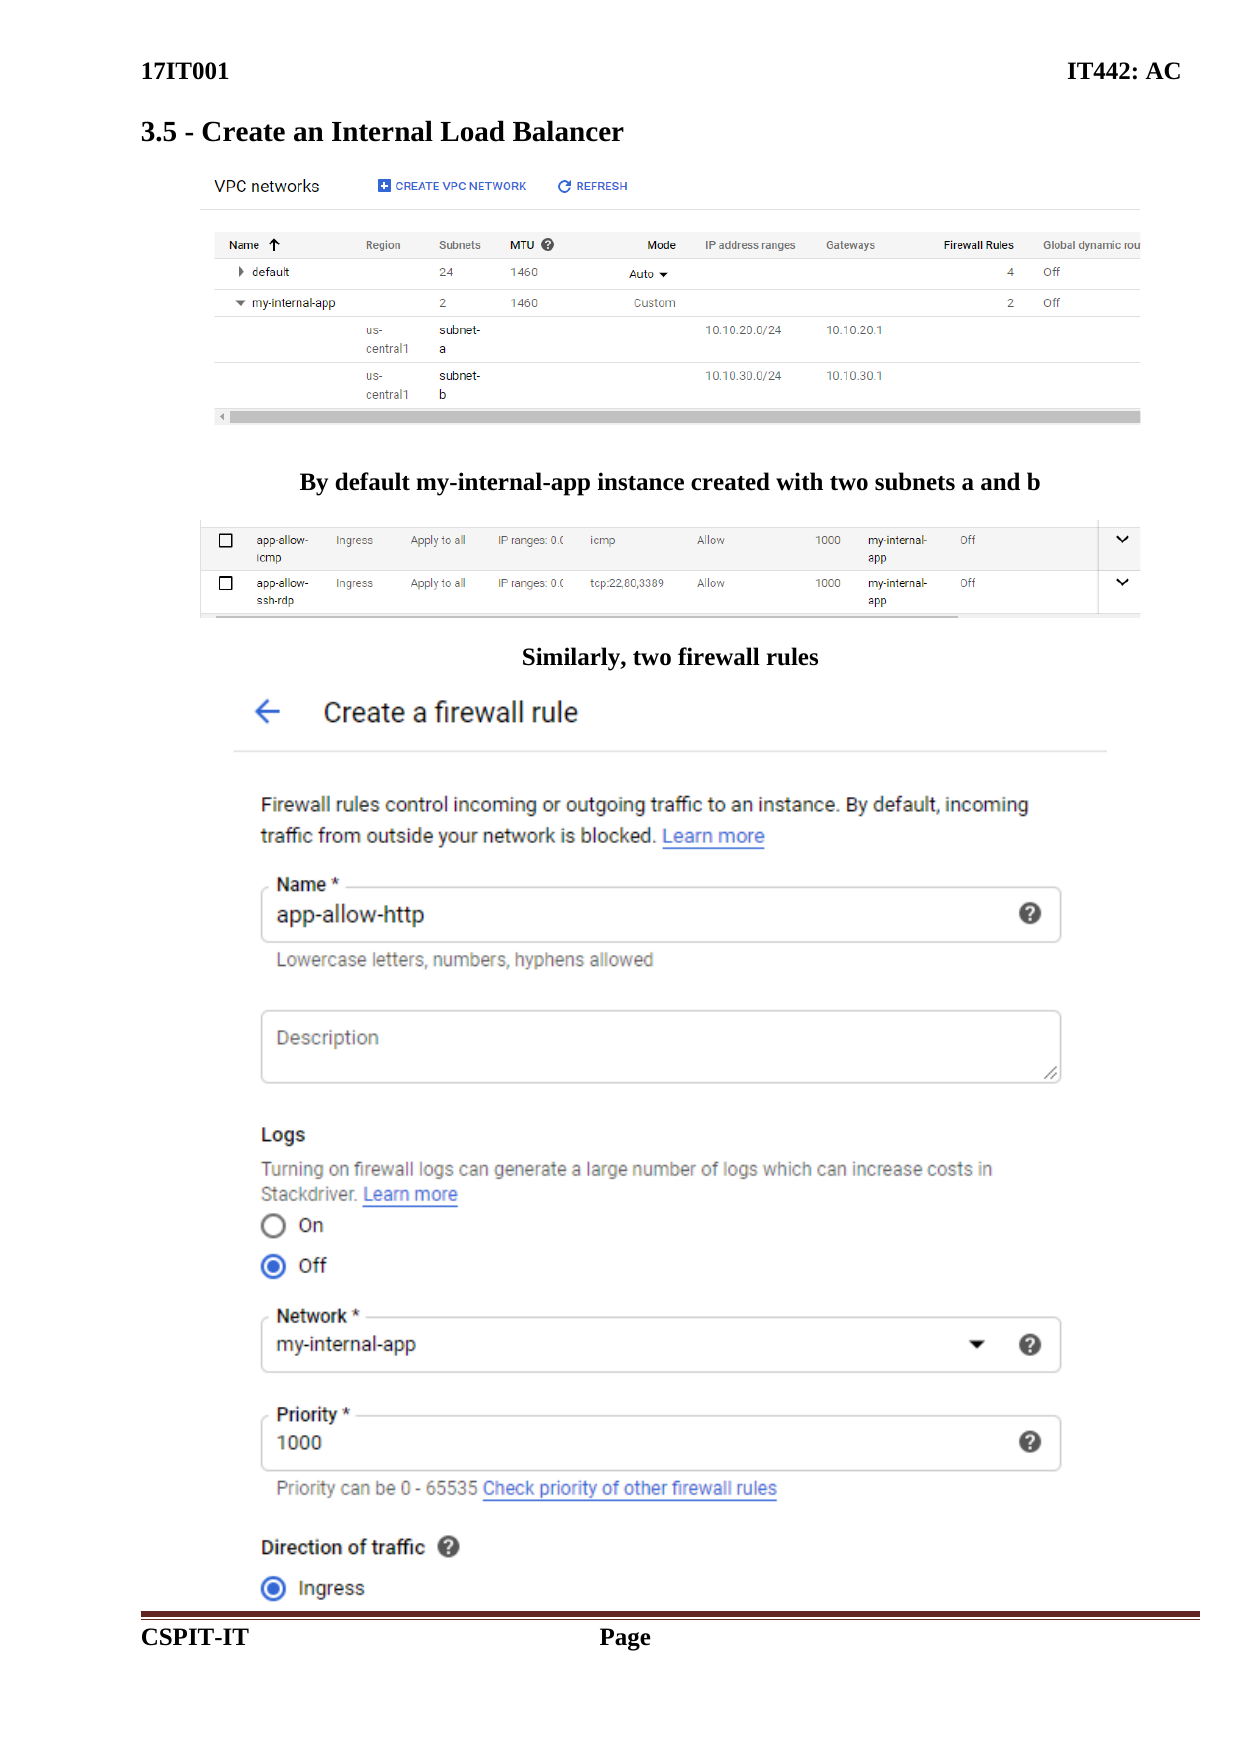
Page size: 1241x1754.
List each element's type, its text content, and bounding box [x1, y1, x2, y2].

picture [200, 520, 1141, 618]
text By default my-internal-app instance created with two subnets a and b [141, 467, 1200, 496]
picture [200, 173, 1141, 442]
text 3.5 - Create an Internal Load Balancer [141, 114, 1200, 147]
picture [233, 696, 1107, 1603]
text Similarly, two firewall rules [141, 642, 1200, 671]
